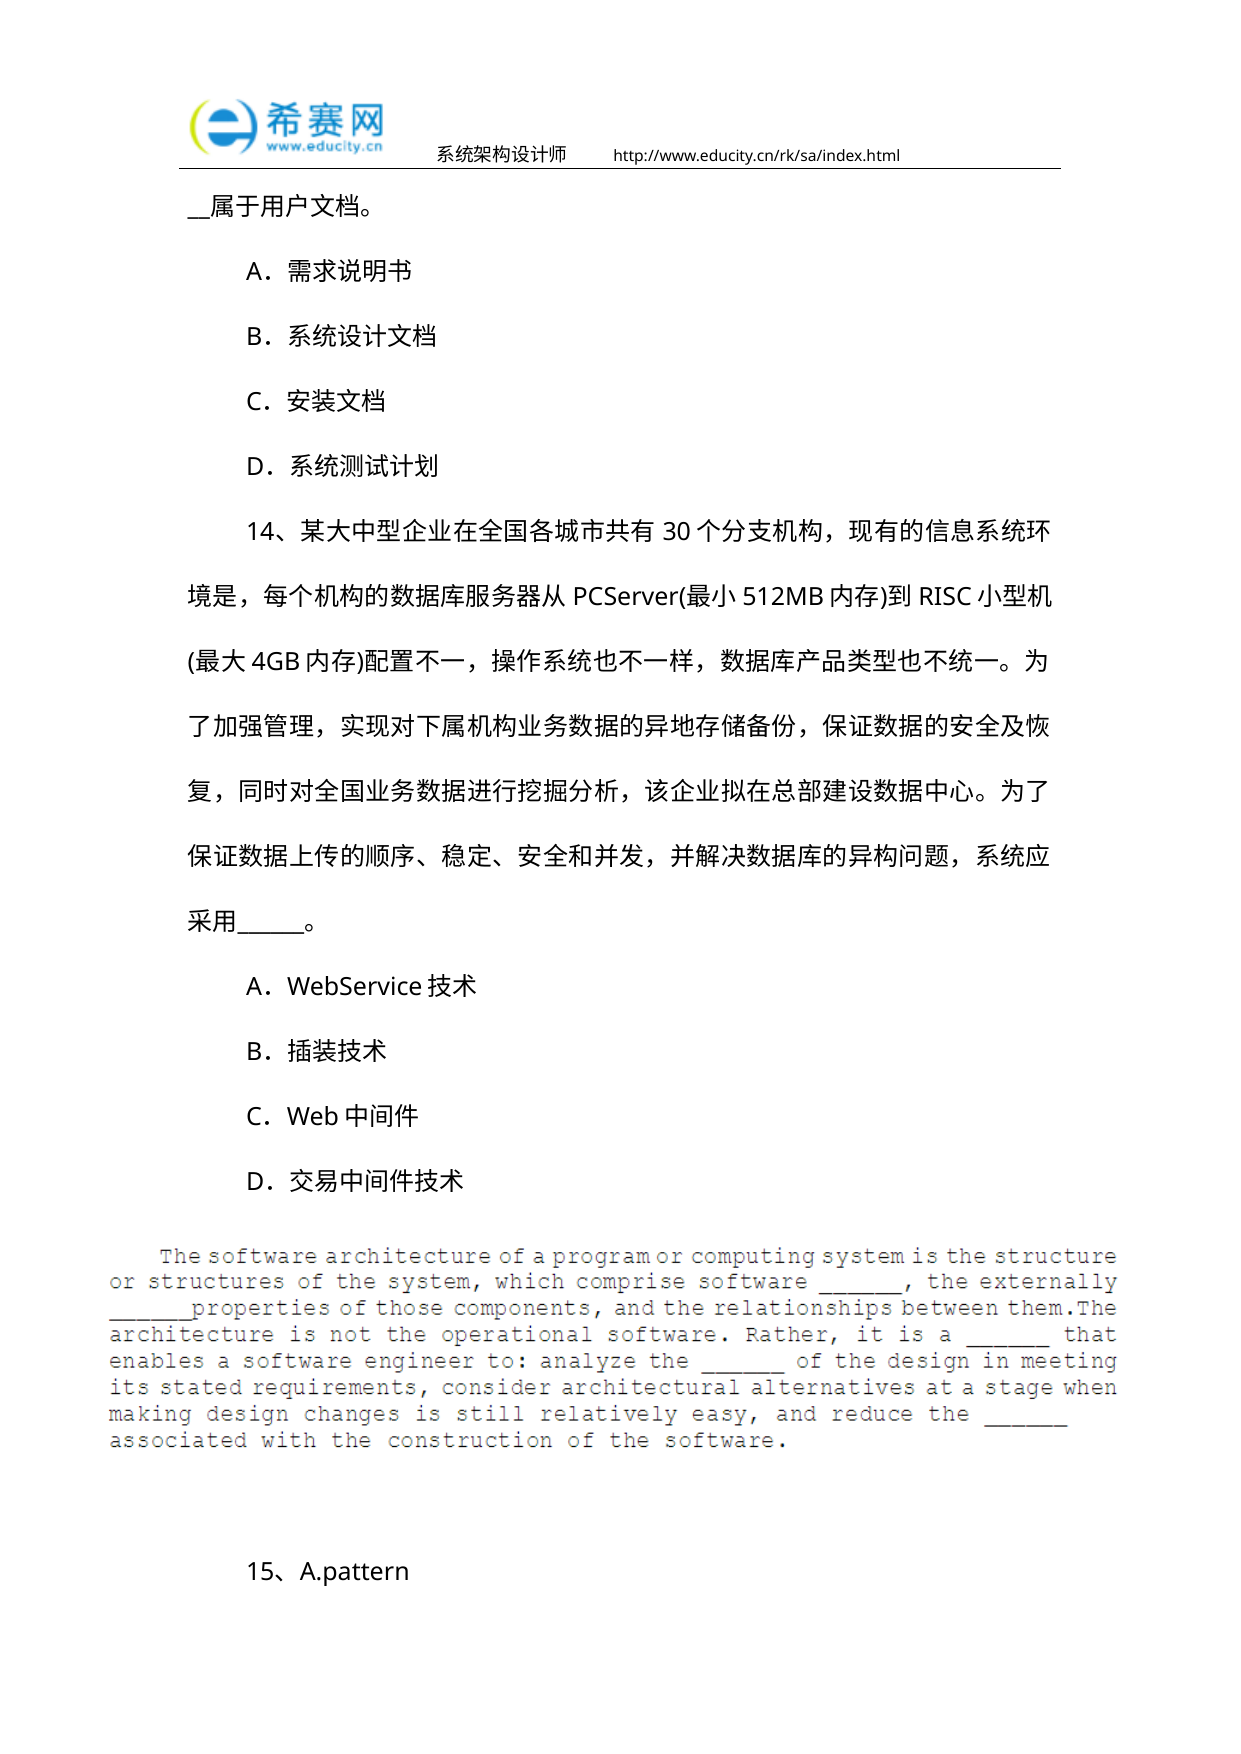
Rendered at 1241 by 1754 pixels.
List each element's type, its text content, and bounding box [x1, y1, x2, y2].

picture [102, 1240, 1127, 1452]
picture [187, 90, 394, 161]
text 15、A.pattern [187, 1537, 1053, 1602]
text 14、某大中型企业在全国各城市共有30个分支机构，现有的信息系统环境是，每个机构的数据库服务器从PCServer(最小512MB内存)到RISC小型机(最大4GB内存)配置不一，操作系统也不一样，数据库产品类型也不统一。为了加强管理，实现对下属机构业务数据的异地存储备份，保证数据的安全及恢复，同时对全国业务数据进行挖掘分析，该企业拟在总部建设数据中心。为了保证数据上传的顺序、稳定、安全和并发，并解决数据库的异构问题，系统应采用______。 [187, 497, 1053, 952]
text D．交易中间件技术 [187, 1147, 1053, 1212]
text A．需求说明书 [187, 237, 1053, 302]
text B．插装技术 [187, 1017, 1053, 1082]
text D．系统测试计划 [187, 432, 1053, 497]
text A．WebService技术 [187, 952, 1053, 1017]
text B．系统设计文档 [187, 302, 1053, 367]
text C．Web中间件 [187, 1082, 1053, 1147]
text 13、用户文档主要描述所交付系统的功能和使用方法。下列文档中，______属于用户文档。 [187, 172, 1053, 237]
text C．安装文档 [187, 367, 1053, 432]
